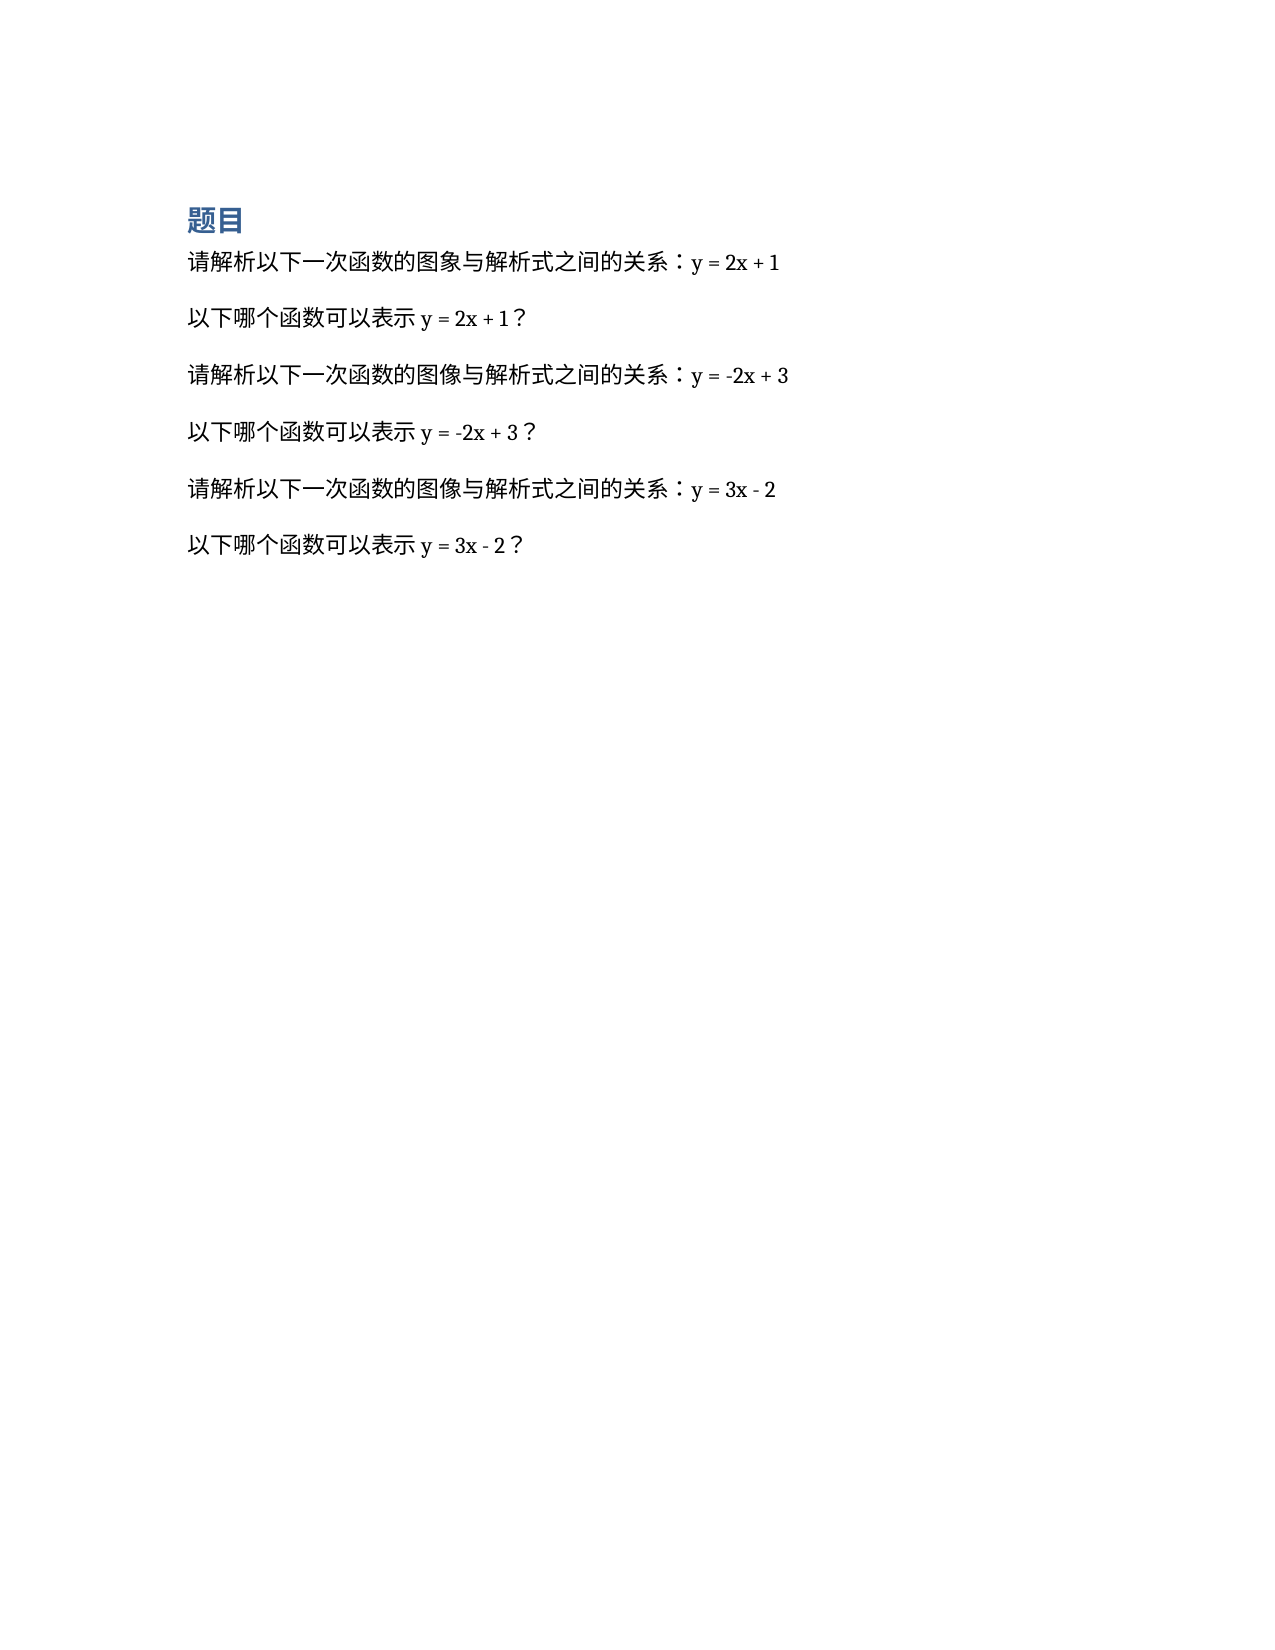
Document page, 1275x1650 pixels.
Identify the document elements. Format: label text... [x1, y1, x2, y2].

text 以下哪个函数可以表示y = 2x + 1？ [187, 302, 1087, 334]
text 请解析以下一次函数的图象与解析式之间的关系：y = 2x + 1 [187, 246, 1087, 277]
subtitle 题目 [187, 200, 1087, 240]
text 以下哪个函数可以表示y = -2x + 3？ [187, 416, 1087, 447]
text 请解析以下一次函数的图像与解析式之间的关系：y = -2x + 3 [187, 359, 1087, 390]
text 以下哪个函数可以表示y = 3x - 2？ [187, 529, 1087, 561]
text 请解析以下一次函数的图像与解析式之间的关系：y = 3x - 2 [187, 473, 1087, 504]
